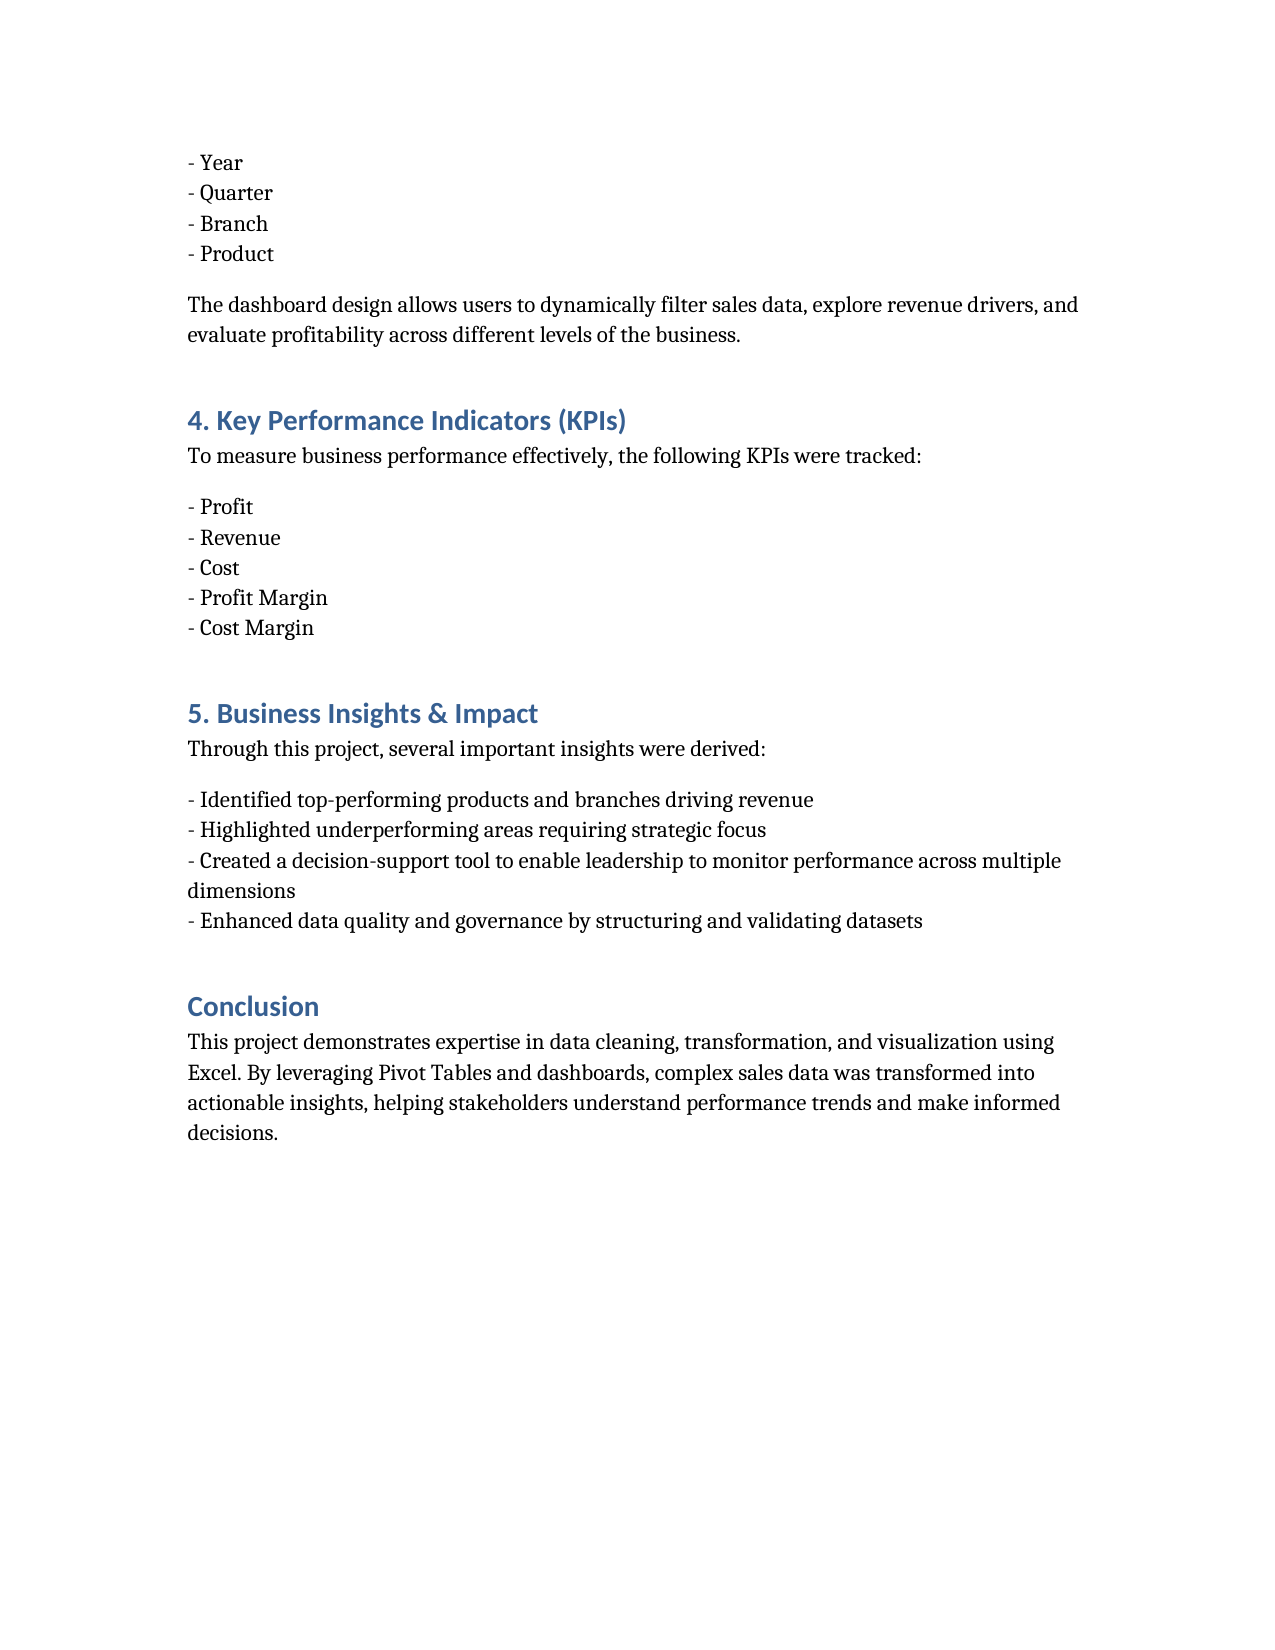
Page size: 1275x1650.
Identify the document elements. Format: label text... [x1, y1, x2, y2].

text - Identified top-performing products and branches driving revenue - Highlighted underperforming areas requiring strategic focus - Created a decision-support tool to enable leadership to monitor performance across multiple dimensions - Enhanced data quality and governance by structuring and validating datasets [187, 787, 1087, 934]
text Through this project, several important insights were derived: [187, 736, 1087, 762]
subtitle 4. Key Performance Indicators (KPIs) [187, 402, 1087, 438]
subtitle Conclusion [187, 988, 1087, 1024]
text - Year - Quarter - Branch - Product [187, 150, 1087, 267]
subtitle 5. Business Insights & Impact [187, 695, 1087, 731]
text - Profit - Revenue - Cost - Profit Margin - Cost Margin [187, 494, 1087, 641]
text The dashboard design allows users to dynamically filter sales data, explore revenue drivers, and evaluate profitability across different levels of the business. [187, 292, 1087, 348]
text To measure business performance effectively, the following KPIs were tracked: [187, 443, 1087, 469]
text This project demonstrates expertise in data cleaning, transformation, and visualization using Excel. By leveraging Pivot Tables and dashboards, complex sales data was transformed into actionable insights, helping stakeholders understand performance trends and make informed decisions. [187, 1029, 1087, 1146]
